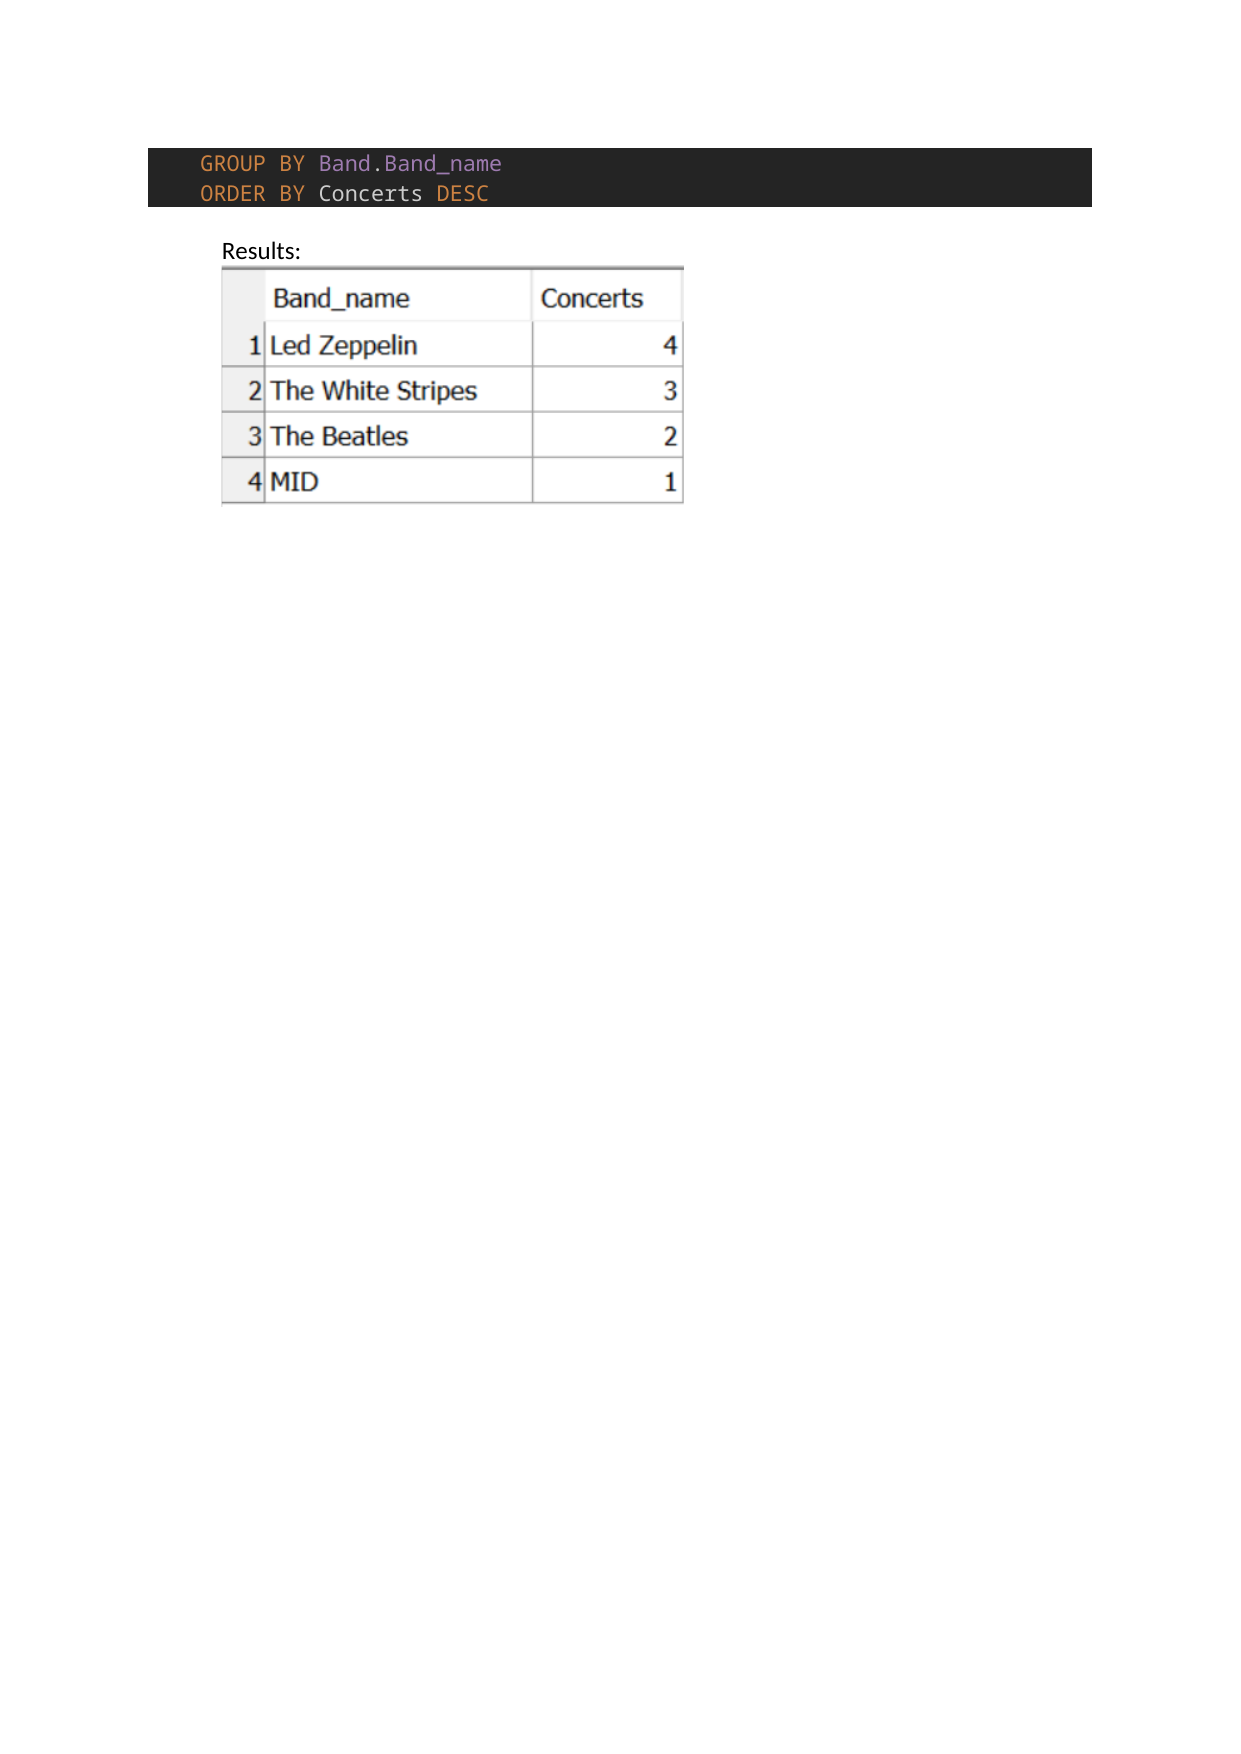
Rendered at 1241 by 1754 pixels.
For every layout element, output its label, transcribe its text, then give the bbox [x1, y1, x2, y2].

text Results: [148, 235, 1092, 266]
text ORDER BY Concerts DESC [148, 177, 1092, 207]
picture [221, 265, 684, 507]
text GROUP BY Band.Band_name [148, 148, 1092, 177]
